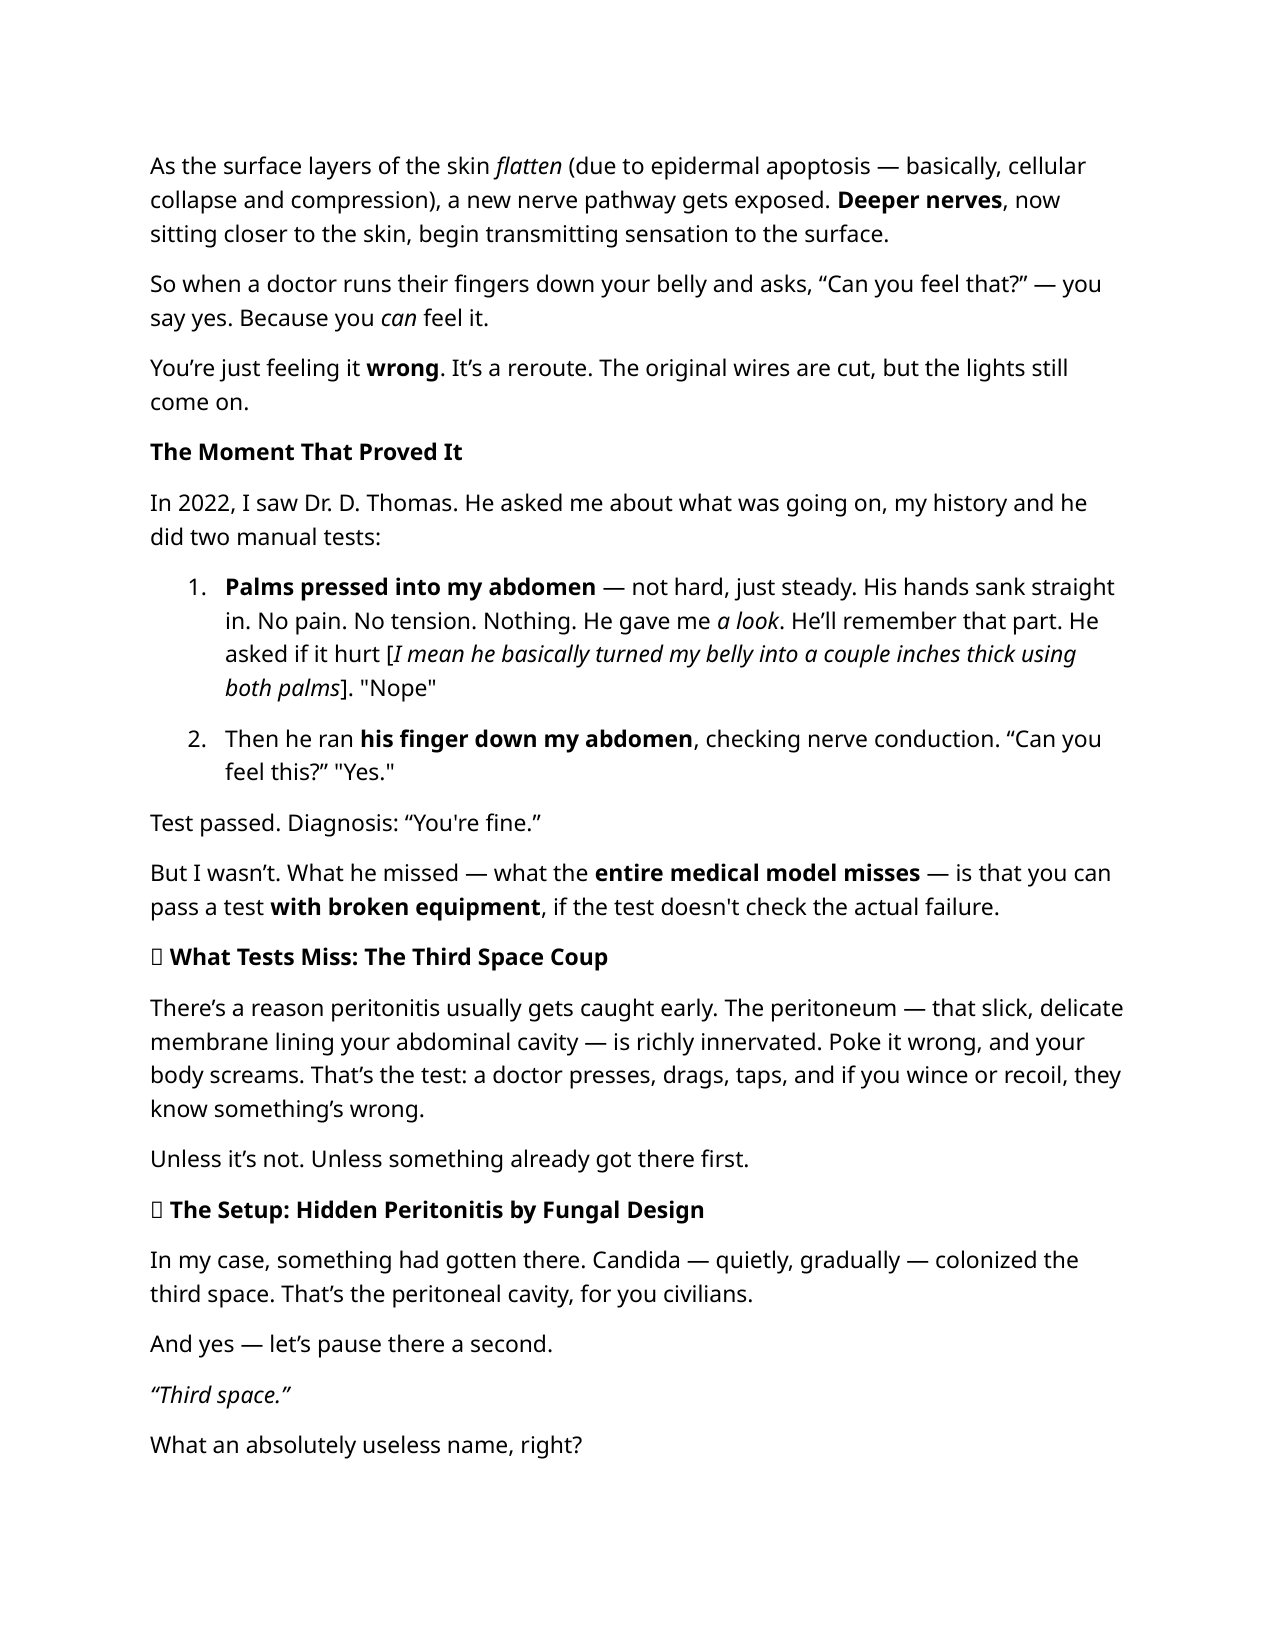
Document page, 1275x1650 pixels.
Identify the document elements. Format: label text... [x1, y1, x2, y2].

text So when a doctor runs their fingers down your belly and asks, “Can you feel that?” — you say yes. Because you can feel it. [150, 268, 1125, 333]
text You’re just feeling it wrong. It’s a reroute. The original wires are cut, but the lights still come on. [150, 352, 1125, 417]
list Palms pressed into my abdomen — not hard, just steady. His hands sank straight in. No pain. No tension. Nothing. He gave me a look. He’ll remember that part. He asked if it hurt [I mean he basically turned my belly into a couple inches thick using both palms]. "Nope" [187, 571, 1125, 703]
text As the surface layers of the skin flatten (due to epidermal apoptosis — basically, cellular collapse and compression), a new nerve pathway gets exposed. Deeper nerves, now sitting closer to the skin, begin transmitting sensation to the surface. [150, 150, 1125, 249]
text Unless it’s not. Unless something already got there first. [150, 1143, 1125, 1174]
text What an absolutely useless name, right? [150, 1429, 1125, 1460]
text There’s a reason peritonitis usually gets caught early. The peritoneum — that slick, delicate membrane lining your abdominal cavity — is richly innervated. Poke it wrong, and your body screams. That’s the test: a doctor presses, drags, taps, and if you wince or recoil, they know something’s wrong. [150, 992, 1125, 1124]
text 🦠 The Setup: Hidden Peritonitis by Fungal Design [150, 1194, 1125, 1225]
text And yes — let’s pause there a second. [150, 1328, 1125, 1359]
list Then he ran his finger down my abdomen, checking nerve conduction. “Can you feel this?” "Yes." [187, 722, 1125, 787]
text “Third space.” [150, 1379, 1125, 1410]
text In my case, something had gotten there. Candida — quietly, gradually — colonized the third space. That’s the peritoneal cavity, for you civilians. [150, 1244, 1125, 1309]
text The Moment That Proved It [150, 436, 1125, 467]
text ❌ What Tests Miss: The Third Space Coup [150, 941, 1125, 972]
text In 2022, I saw Dr. D. Thomas. He asked me about what was going on, my history and he did two manual tests: [150, 487, 1125, 552]
text But I wasn’t. What he missed — what the entire medical model misses — is that you can pass a test with broken equipment, if the test doesn't check the actual failure. [150, 857, 1125, 922]
text Test passed. Diagnosis: “You're fine.” [150, 807, 1125, 838]
